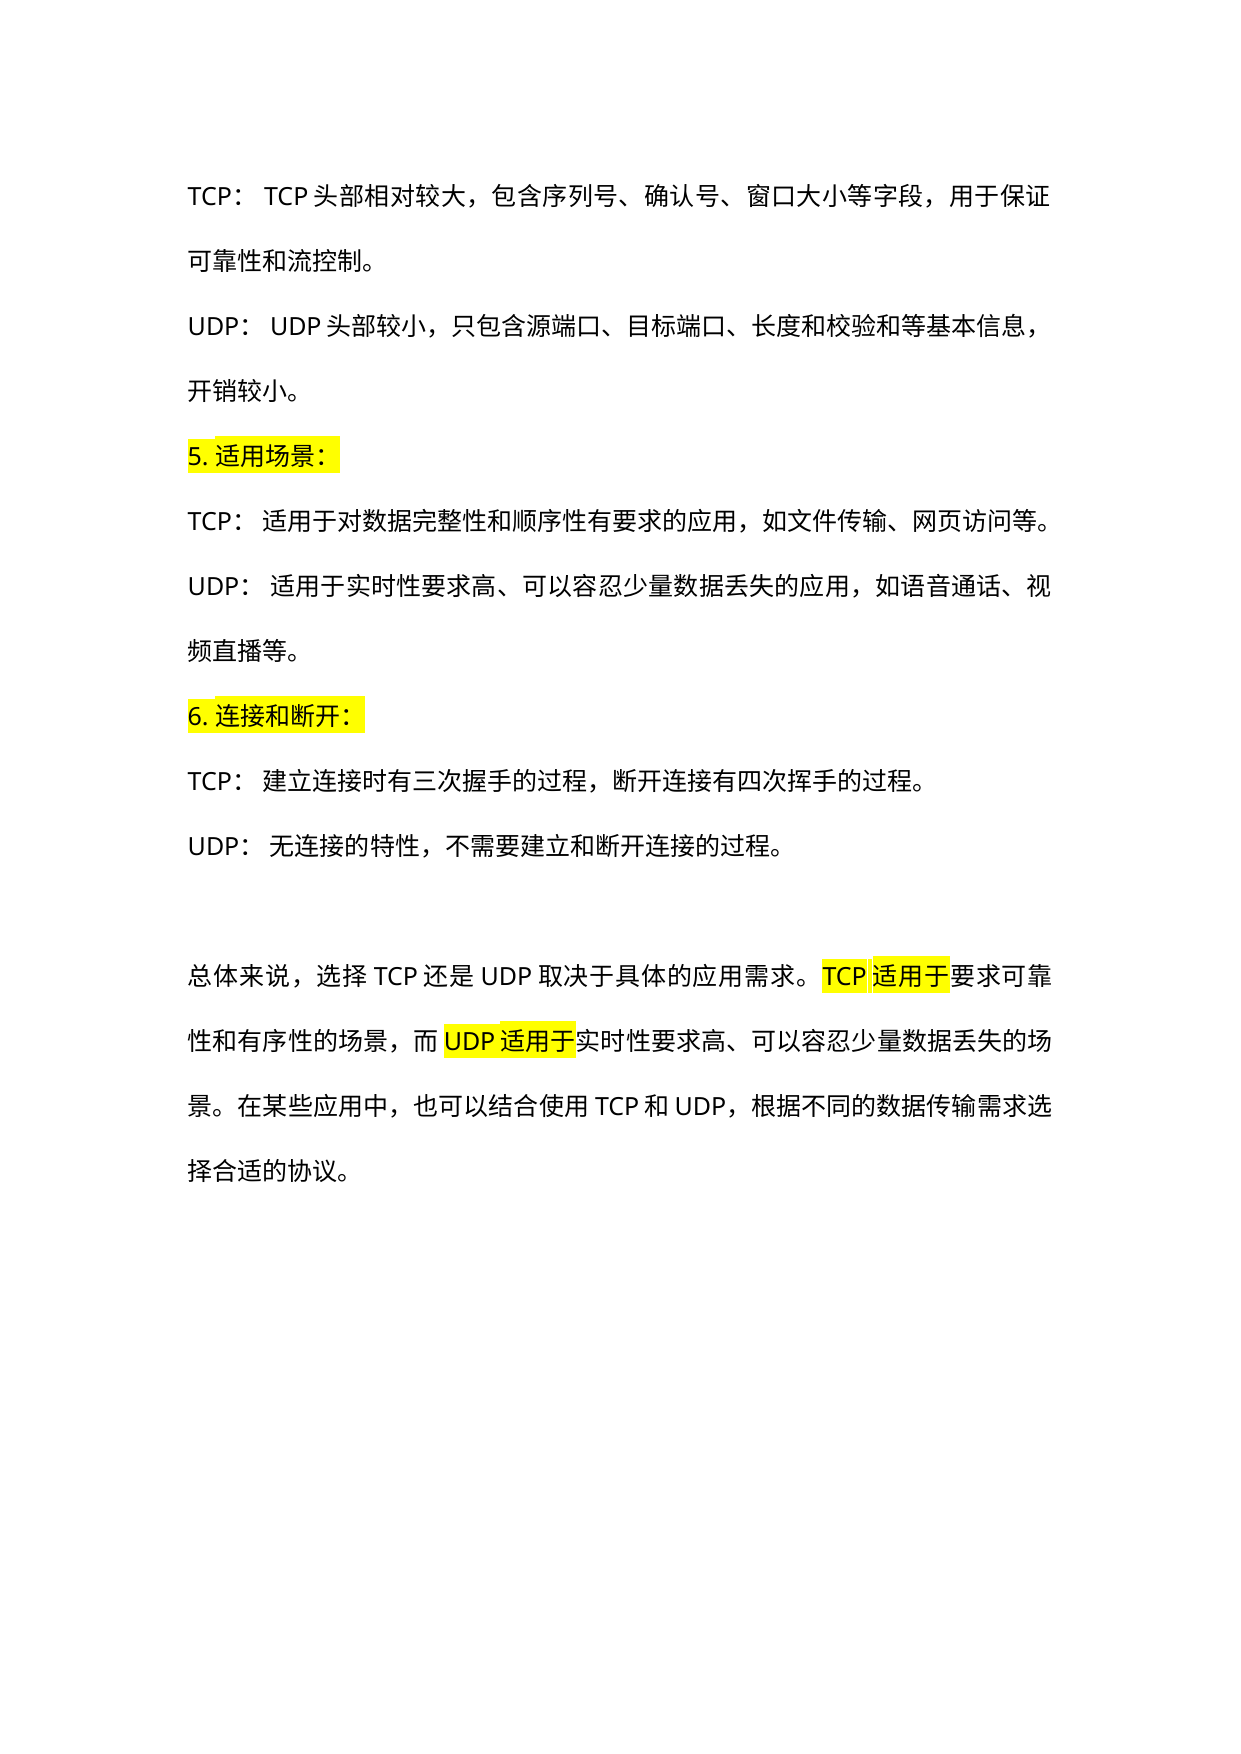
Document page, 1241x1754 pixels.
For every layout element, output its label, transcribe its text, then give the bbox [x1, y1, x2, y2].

text 总体来说，选择TCP还是UDP取决于具体的应用需求。TCP适用于要求可靠性和有序性的场景，而UDP适用于实时性要求高、可以容忍少量数据丢失的场景。在某些应用中，也可以结合使用TCP和UDP，根据不同的数据传输需求选择合适的协议。 [187, 942, 1053, 1202]
text UDP： 适用于实时性要求高、可以容忍少量数据丢失的应用，如语音通话、视频直播等。 [187, 552, 1053, 682]
text UDP： 无连接的特性，不需要建立和断开连接的过程。 [187, 812, 1053, 877]
text UDP： UDP头部较小，只包含源端口、目标端口、长度和校验和等基本信息，开销较小。 [187, 292, 1053, 422]
text TCP： 适用于对数据完整性和顺序性有要求的应用，如文件传输、网页访问等。 [187, 487, 1053, 552]
text 6. 连接和断开： [187, 682, 1053, 747]
text 5. 适用场景： [187, 422, 1053, 487]
text TCP： TCP头部相对较大，包含序列号、确认号、窗口大小等字段，用于保证可靠性和流控制。 [187, 162, 1053, 292]
text TCP： 建立连接时有三次握手的过程，断开连接有四次挥手的过程。 [187, 747, 1053, 812]
